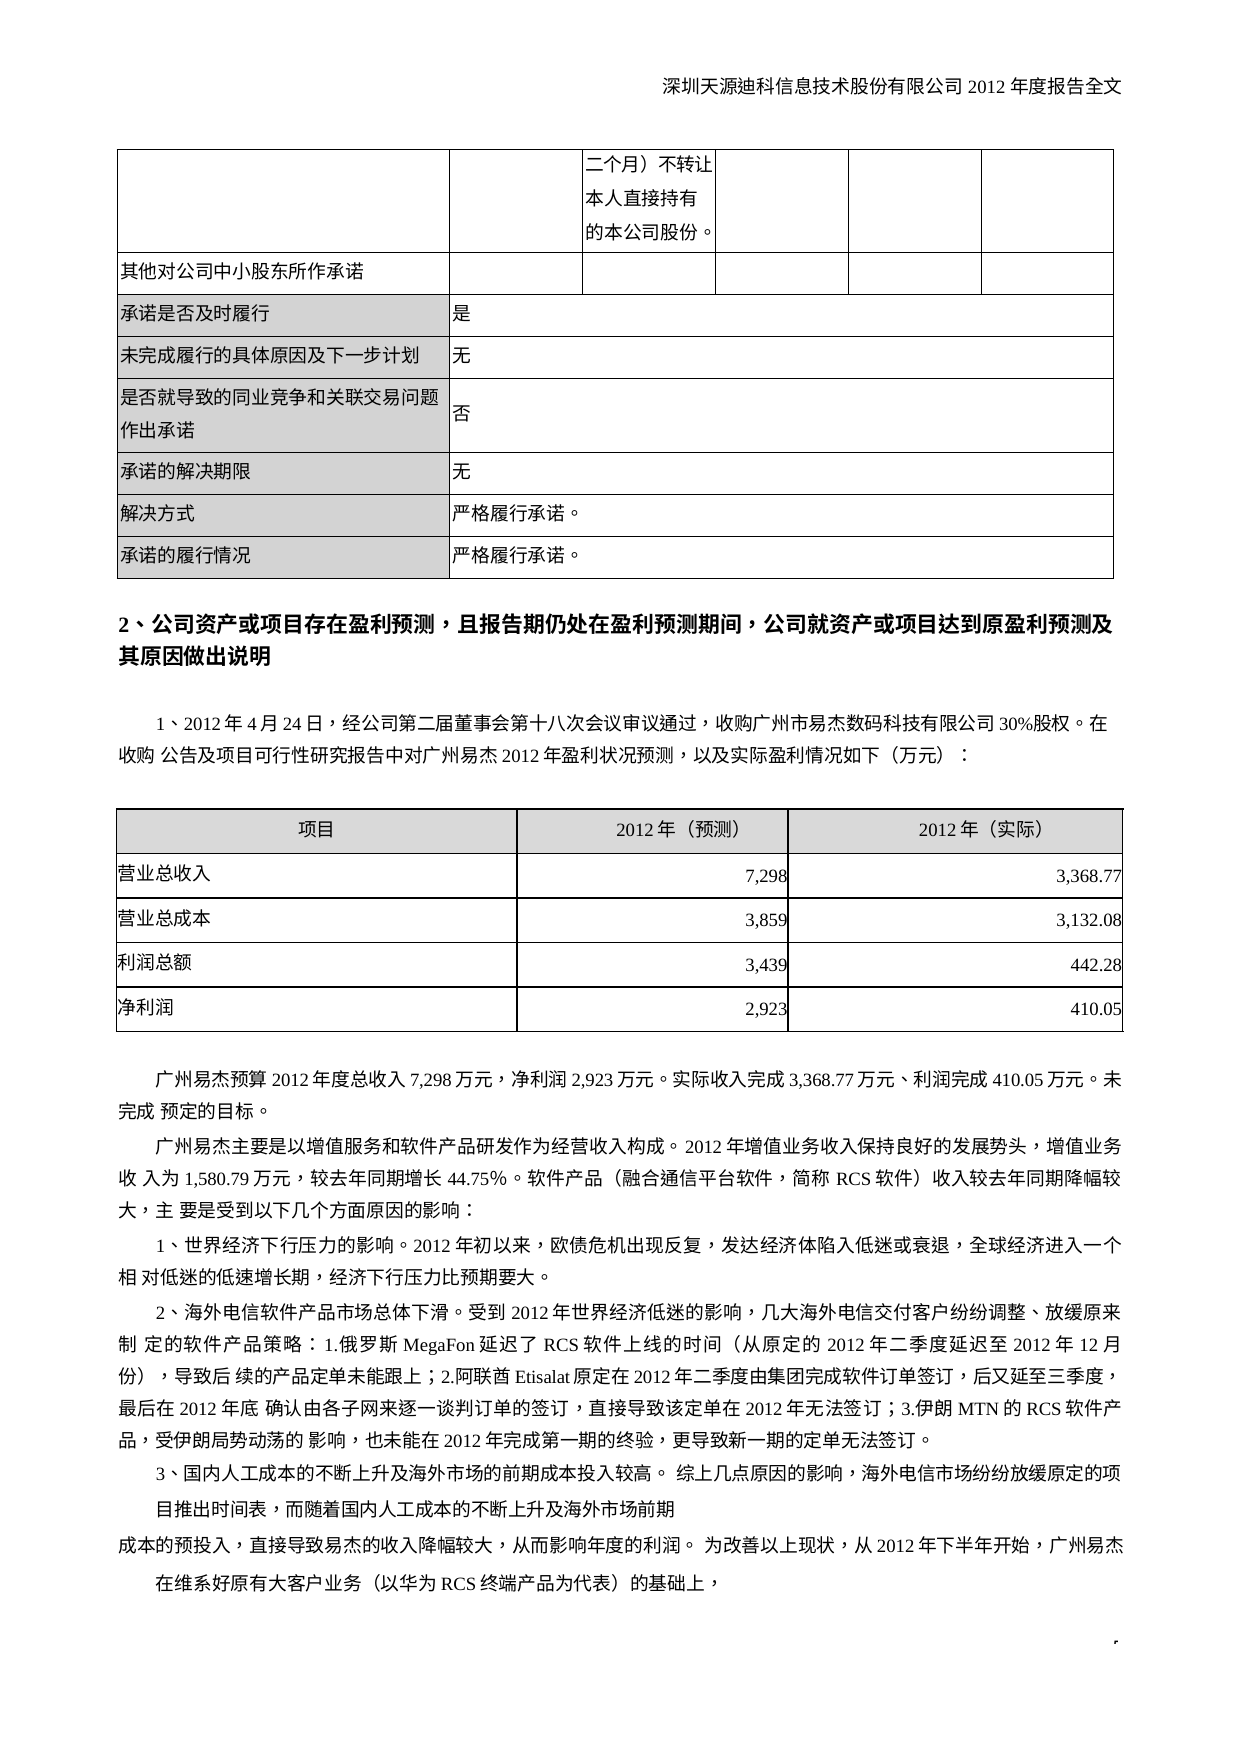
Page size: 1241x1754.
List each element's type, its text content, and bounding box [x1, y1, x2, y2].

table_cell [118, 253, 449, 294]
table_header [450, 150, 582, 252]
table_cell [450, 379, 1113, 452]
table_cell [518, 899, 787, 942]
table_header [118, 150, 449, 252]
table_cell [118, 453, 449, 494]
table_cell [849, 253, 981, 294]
text 2、海外电信软件产品市场总体下滑。受到2012年世界经济低迷的影响，几大海外电信交付客户纷纷调整、放缓原来制 定的软件产品策略：1.俄罗斯MegaFon延迟了RCS软件上线的时间（从原定的2012年二季度延迟至2012年12月份），导致后 续的产品定单未能跟上；2.阿联酋Etisalat原定在2012年二季度由集团完成软件订单签订，后又延至三季度，最后在2012年底 确认由各子网来逐一谈判订单的签订，直接导致该定单在2012年无法签订；3.伊朗MTN的RCS软件产品，受伊朗局势动荡的 影响，也未能在2012年完成第一期的终验，更导致新一期的定单无法签订。 [118, 1299, 1122, 1453]
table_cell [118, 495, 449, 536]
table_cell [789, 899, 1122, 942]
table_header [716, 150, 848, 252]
text 成本的预投入，直接导致易杰的收入降幅较大，从而影响年度的利润。 为改善以上现状，从2012年下半年开始，广州易杰在维系好原有大客户业务（以华为RCS终端产品为代表）的基础上， [118, 1532, 1131, 1596]
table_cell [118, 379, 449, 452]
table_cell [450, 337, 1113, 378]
subtitle 2、公司资产或项目存在盈利预测，且报告期仍处在盈利预测期间，公司就资产或项目达到原盈利预测及 其原因做出说明 [118, 609, 1124, 671]
text 广州易杰预算2012年度总收入7,298万元，净利润2,923万元。实际收入完成3,368.77万元、利润完成410.05万元。未完成 预定的目标。 [118, 1067, 1122, 1124]
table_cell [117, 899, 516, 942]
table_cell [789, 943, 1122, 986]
text 3、国内人工成本的不断上升及海外市场的前期成本投入较高。 综上几点原因的影响，海外电信市场纷纷放缓原定的项目推出时间表，而随着国内人工成本的不断上升及海外市场前期 [156, 1460, 1124, 1522]
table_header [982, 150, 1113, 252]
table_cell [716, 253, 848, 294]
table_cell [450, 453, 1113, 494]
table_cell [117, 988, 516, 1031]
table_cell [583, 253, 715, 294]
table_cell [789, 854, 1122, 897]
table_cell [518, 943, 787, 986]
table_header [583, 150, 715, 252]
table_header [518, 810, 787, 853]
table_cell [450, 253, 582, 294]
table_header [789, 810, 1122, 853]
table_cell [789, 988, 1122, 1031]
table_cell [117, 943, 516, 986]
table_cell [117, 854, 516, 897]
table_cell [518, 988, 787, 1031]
text 广州易杰主要是以增值服务和软件产品研发作为经营收入构成。2012年增值业务收入保持良好的发展势头，增值业务收 入为1,580.79万元，较去年同期增长44.75％。软件产品（融合通信平台软件，简称RCS软件）收入较去年同期降幅较大，主 要是受到以下几个方面原因的影响： [118, 1134, 1123, 1223]
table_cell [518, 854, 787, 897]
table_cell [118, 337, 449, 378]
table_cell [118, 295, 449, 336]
text 1、世界经济下行压力的影响。2012年初以来，欧债危机出现反复，发达经济体陷入低迷或衰退，全球经济进入一个相 对低迷的低速增长期，经济下行压力比预期要大。 [118, 1233, 1122, 1290]
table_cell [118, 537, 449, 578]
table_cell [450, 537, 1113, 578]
text 1、2012年4月24日，经公司第二届董事会第十八次会议审议通过，收购广州市易杰数码科技有限公司30%股权。在收购 公告及项目可行性研究报告中对广州易杰2012年盈利状况预测，以及实际盈利情况如下（万元）： [118, 710, 1124, 768]
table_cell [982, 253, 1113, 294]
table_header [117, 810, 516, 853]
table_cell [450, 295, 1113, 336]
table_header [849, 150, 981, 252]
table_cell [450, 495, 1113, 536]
